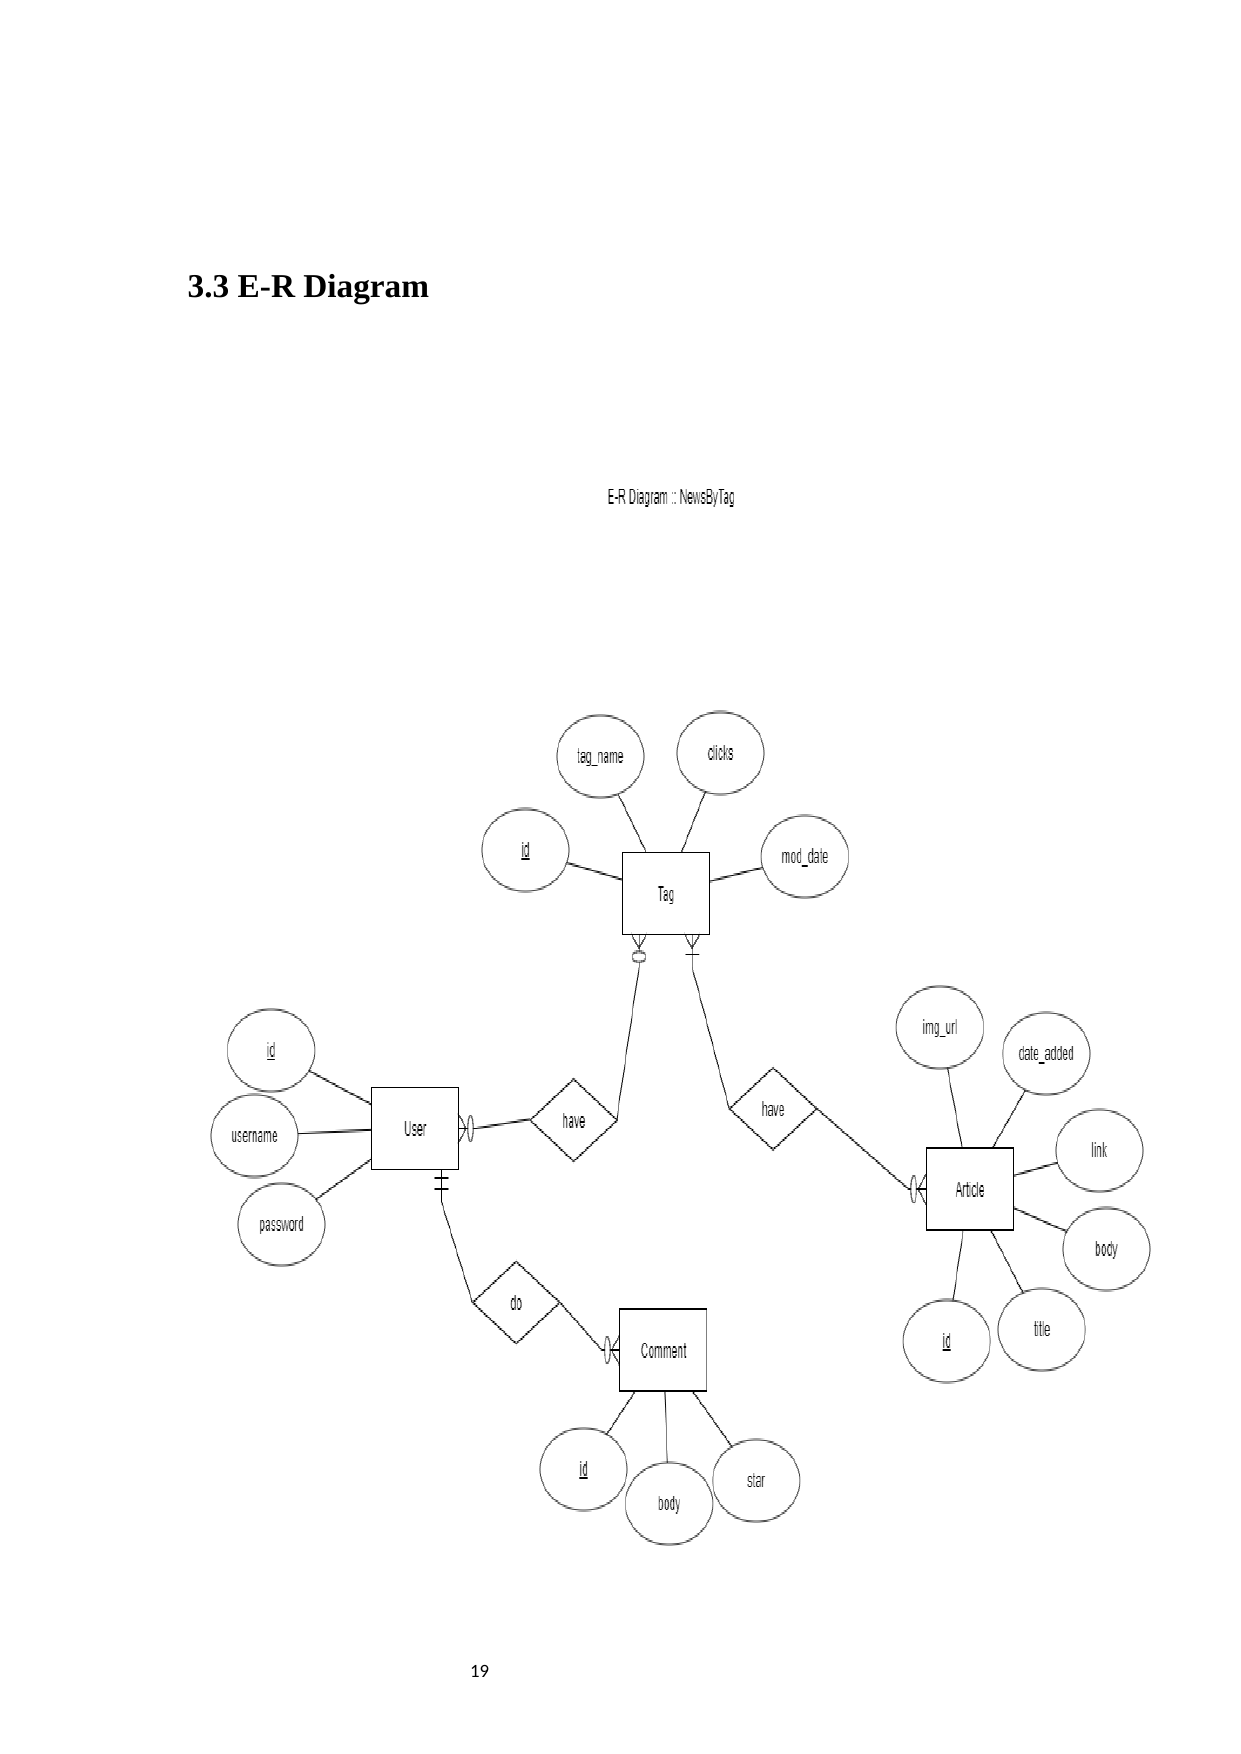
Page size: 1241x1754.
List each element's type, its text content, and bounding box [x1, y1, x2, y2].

picture [187, 440, 1172, 1588]
text 3.3 E-R Diagram [187, 266, 1053, 304]
